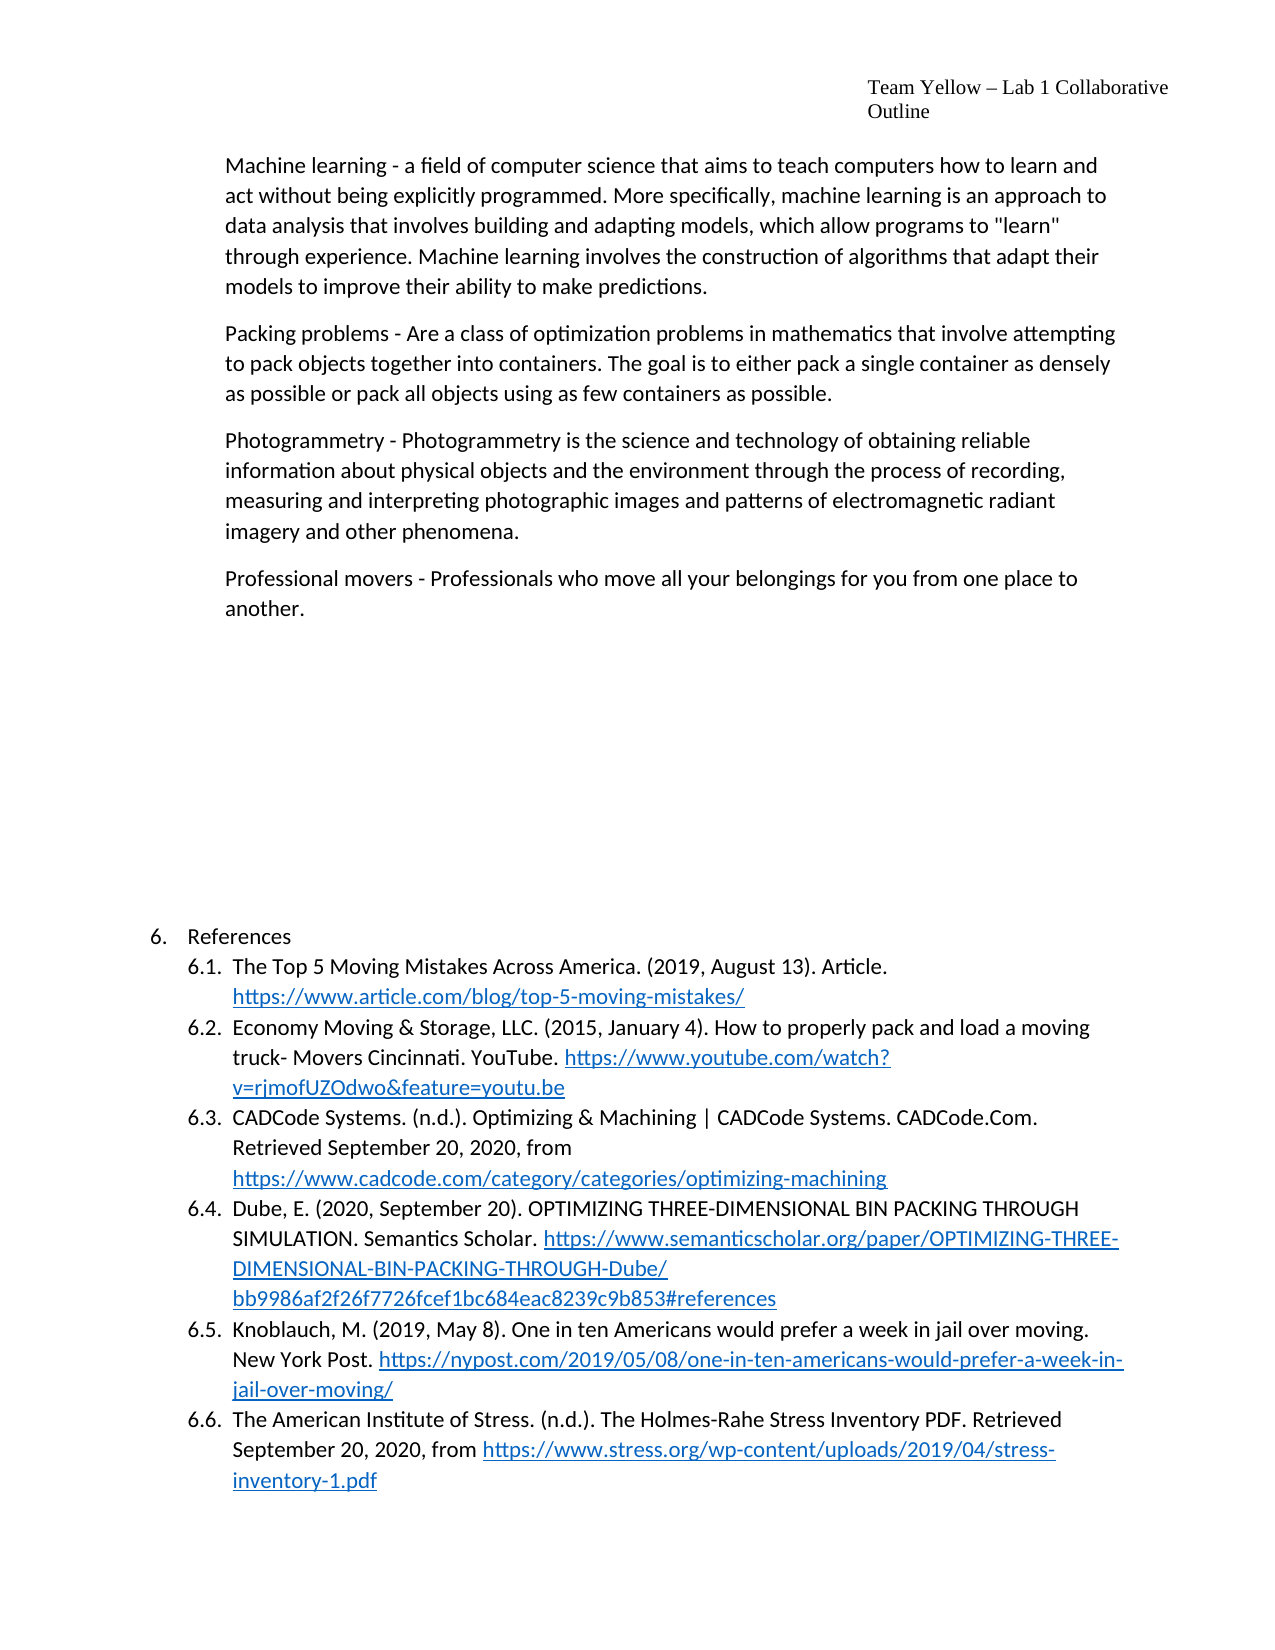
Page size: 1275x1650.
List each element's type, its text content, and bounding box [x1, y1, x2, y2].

text Photogrammetry - Photogrammetry is the science and technology of obtaining reliable information about physical objects and the environment through the process of recording, measuring and interpreting photographic images and patterns of electromagnetic radiant imagery and other phenomena. [225, 426, 1125, 545]
text Machine learning - a field of computer science that aims to teach computers how to learn and act without being explicitly programmed. More specifically, machine learning is an approach to data analysis that involves building and adapting models, which allow programs to "learn" through experience. Machine learning involves the construction of algorithms that adapt their models to improve their ability to make predictions. [225, 151, 1125, 300]
list Economy Moving & Storage, LLC. (2015, January 4). How to properly pack and load a moving truck- Movers Cincinnati. YouTube. https://www.youtube.com/watch?v=rjmofUZOdwo&feature=youtu.be [187, 1013, 1125, 1101]
list CADCode Systems. (n.d.). Optimizing & Machining | CADCode Systems. CADCode.Com. Retrieved September 20, 2020, from https://www.cadcode.com/category/categories/optimizing-machining [187, 1103, 1125, 1192]
list The Top 5 Moving Mistakes Across America. (2019, August 13). Article. https://www.article.com/blog/top-5-moving-mistakes/ [187, 952, 1125, 1010]
list Dube, E. (2020, September 20). OPTIMIZING THREE-DIMENSIONAL BIN PACKING THROUGH SIMULATION. Semantics Scholar. https://www.semanticscholar.org/paper/OPTIMIZING-THREE-DIMENSIONAL-BIN-PACKING-THROUGH-Dube/bb9986af2f26f7726fcef1bc684eac8239c9b853#references [187, 1194, 1125, 1312]
list Knoblauch, M. (2019, May 8). One in ten Americans would prefer a week in jail over moving. New York Post. https://nypost.com/2019/05/08/one-in-ten-americans-would-prefer-a-week-in-jail-over-moving/ [187, 1315, 1125, 1403]
list The American Institute of Stress. (n.d.). The Holmes-Rahe Stress Inventory PDF. Retrieved September 20, 2020, from https://www.stress.org/wp-content/uploads/2019/04/stress-inventory-1.pdf [187, 1405, 1125, 1494]
text Packing problems - Are a class of optimization problems in mathematics that involve attempting to pack objects together into containers. The goal is to either pack a single container as densely as possible or pack all objects using as few containers as possible. [225, 319, 1125, 407]
text Professional movers - Professionals who move all your belongings for you from one place to another. [225, 564, 1125, 622]
list References [150, 922, 1125, 950]
